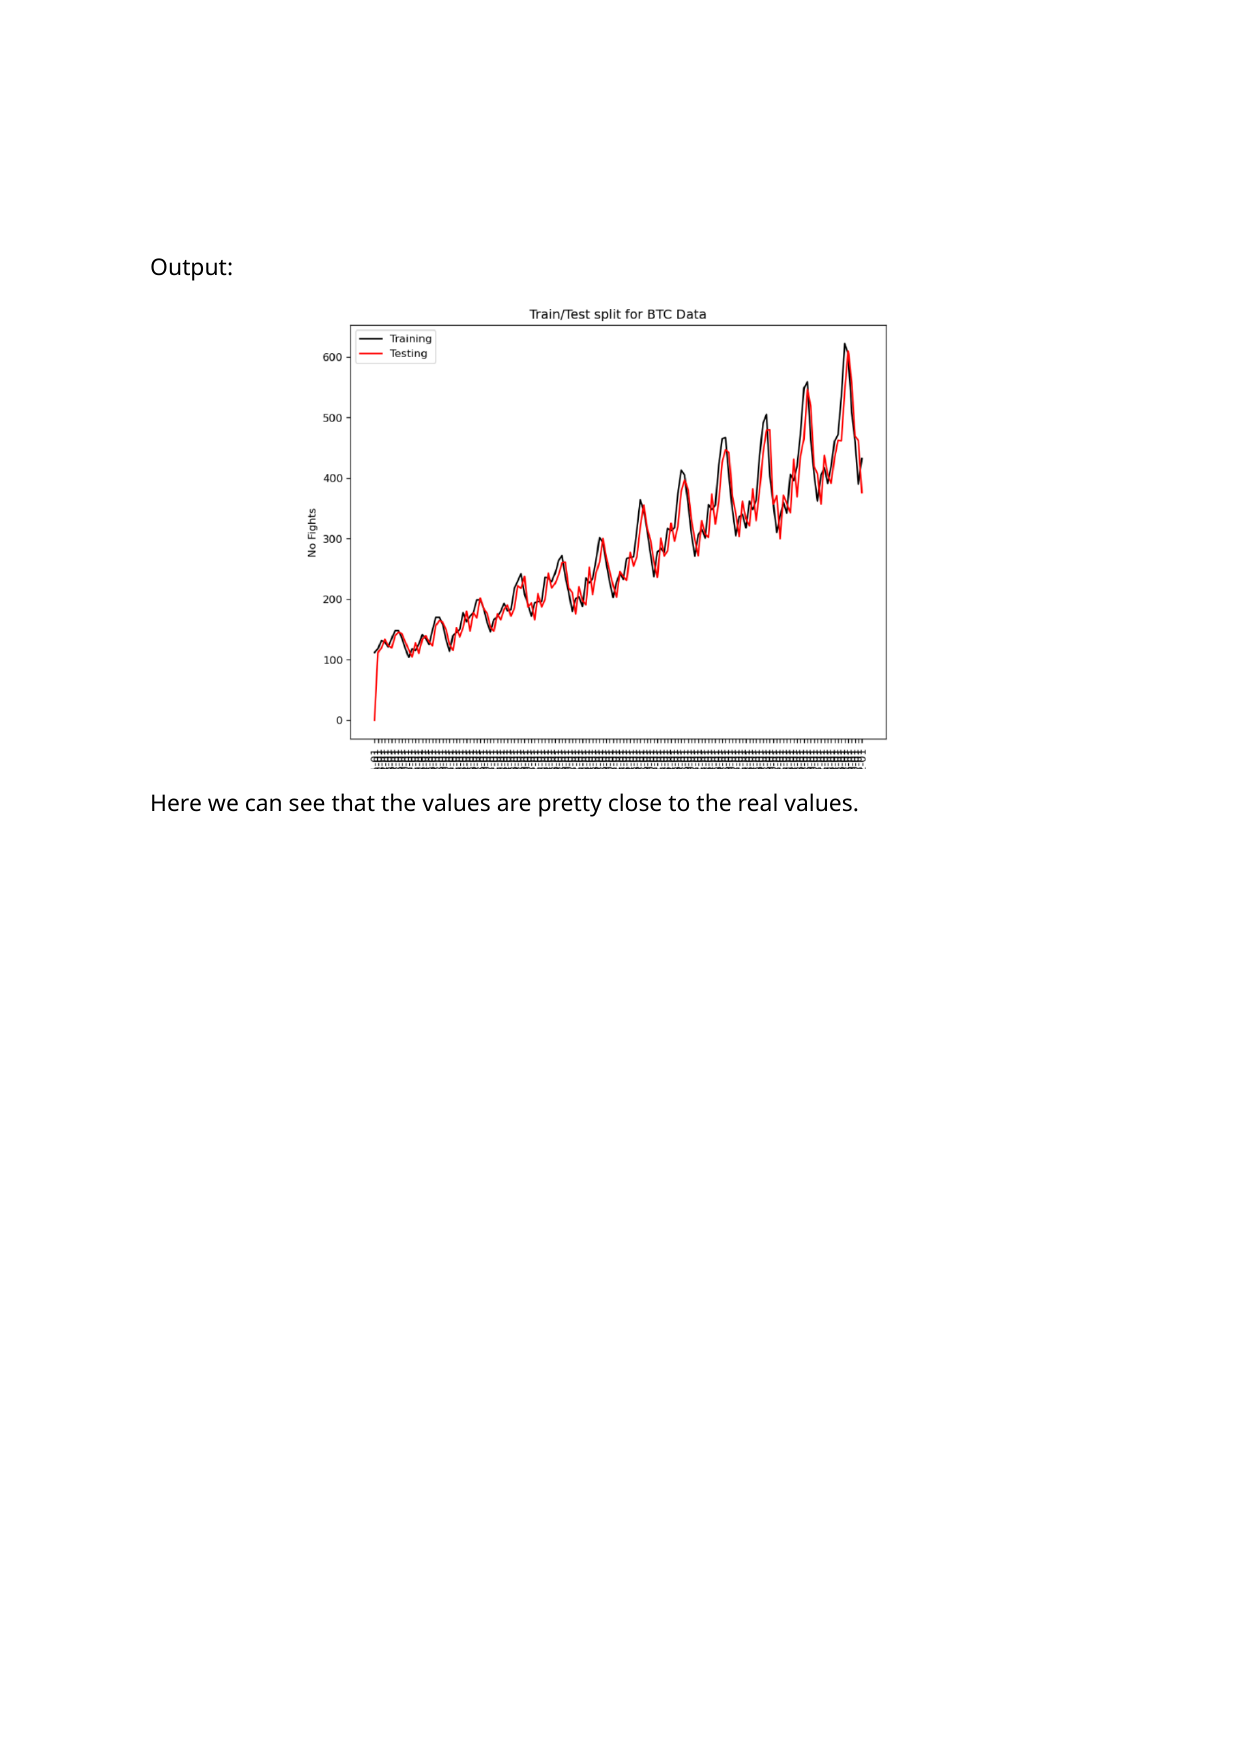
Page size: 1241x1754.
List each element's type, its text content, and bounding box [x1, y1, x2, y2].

text Output: [150, 251, 1090, 282]
picture [290, 301, 951, 769]
text Here we can see that the values are pretty close to the real values. [150, 787, 1090, 818]
